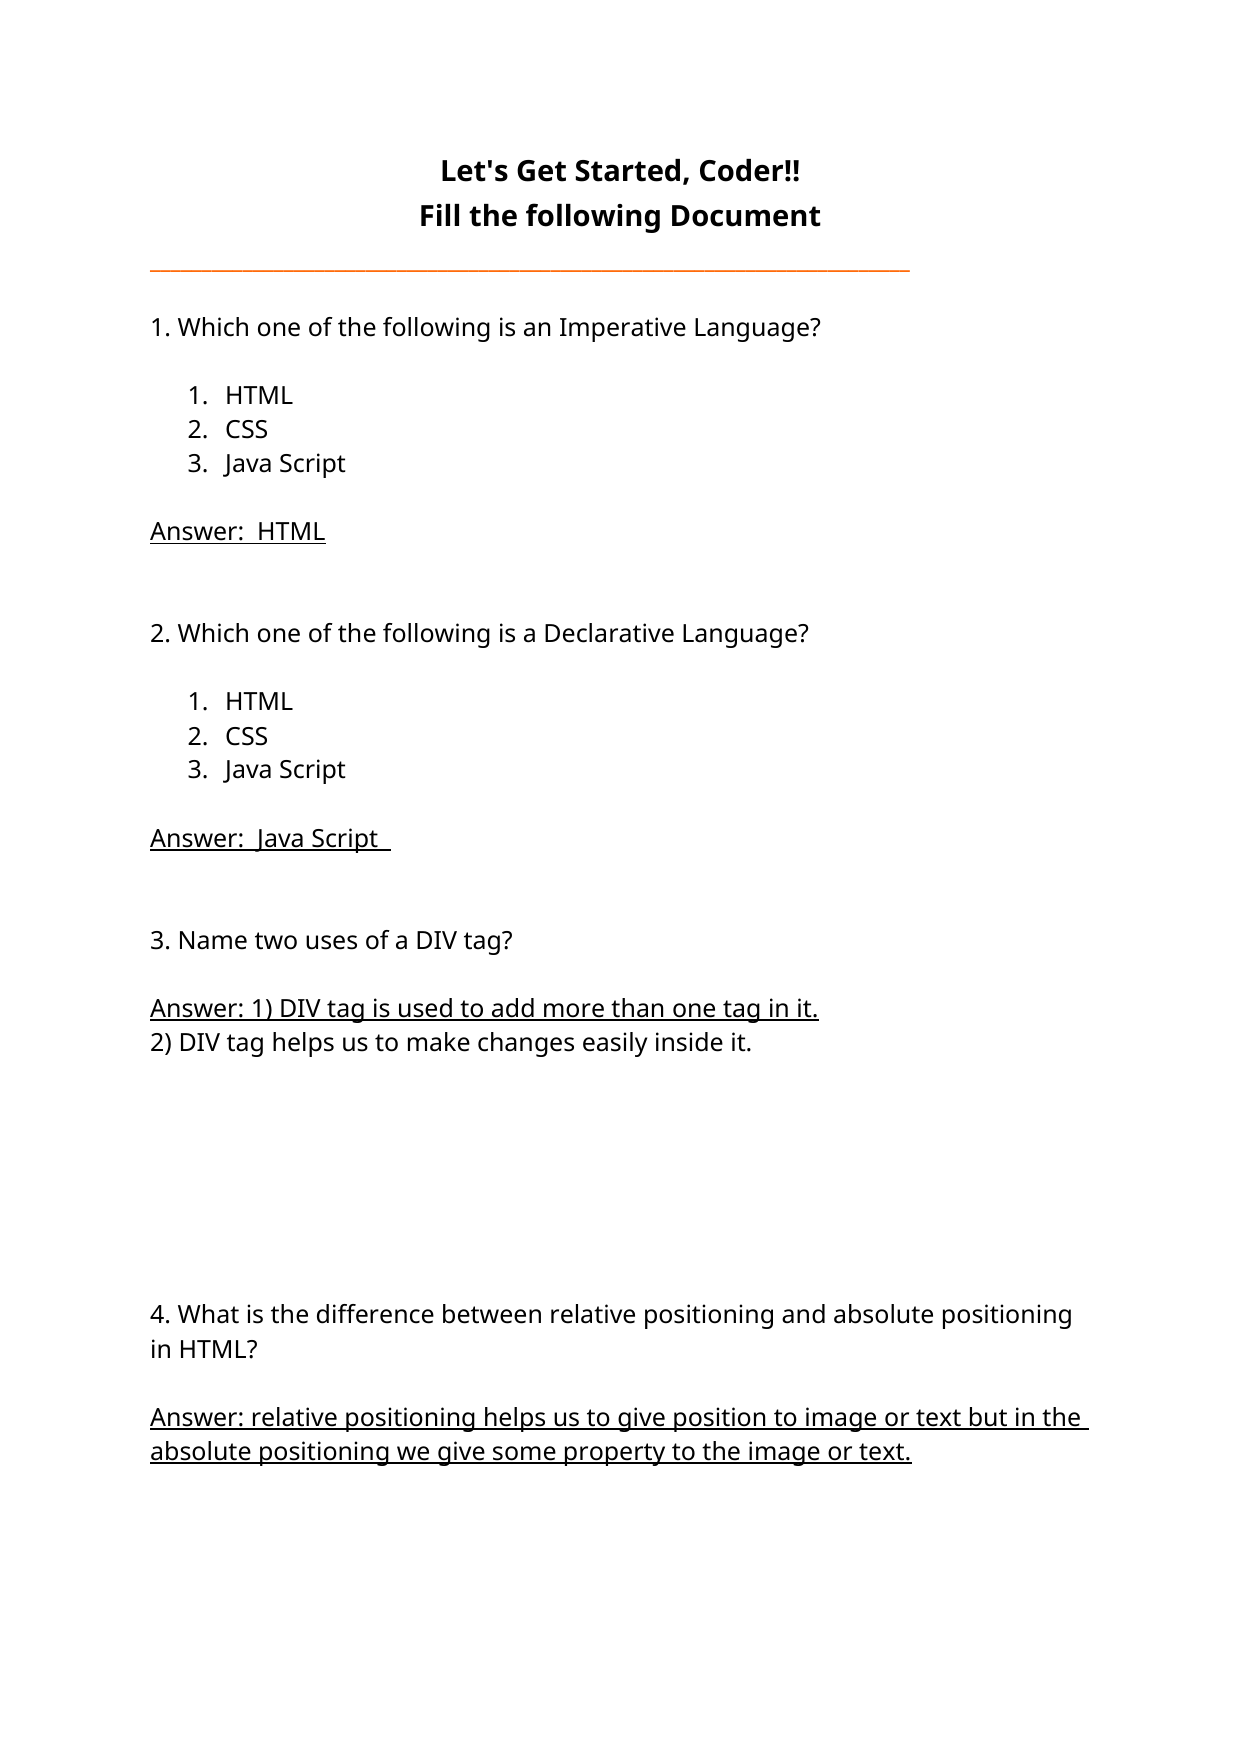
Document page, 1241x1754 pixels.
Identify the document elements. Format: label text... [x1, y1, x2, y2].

text 3. Name two uses of a DIV tag? [150, 922, 1090, 957]
text 4. What is the difference between relative positioning and absolute positioning in HTML? [150, 1297, 1090, 1365]
text Answer: Java Script [150, 820, 1090, 854]
text __________________________________________________________________________ [150, 241, 1090, 275]
text 1. Which one of the following is an Imperative Language? [150, 309, 1090, 343]
list CSS [187, 718, 1090, 752]
list CSS [187, 412, 1090, 446]
list HTML [187, 377, 1090, 412]
text 2) DIV tag helps us to make changes easily inside it. [150, 1025, 1090, 1059]
list Java Script [187, 446, 1090, 480]
list HTML [187, 684, 1090, 718]
list Java Script [187, 752, 1090, 786]
text Fill the following Document [150, 196, 1090, 235]
text Answer: 1) DIV tag is used to add more than one tag in it. [150, 991, 1090, 1025]
text Answer: relative positioning helps us to give position to image or text but in the absolute positioning we give some property to the image or text. [150, 1399, 1090, 1467]
text Answer: HTML [150, 514, 1090, 548]
text Let's Get Started, Coder!! [150, 150, 1090, 190]
text 2. Which one of the following is a Declarative Language? [150, 616, 1090, 650]
